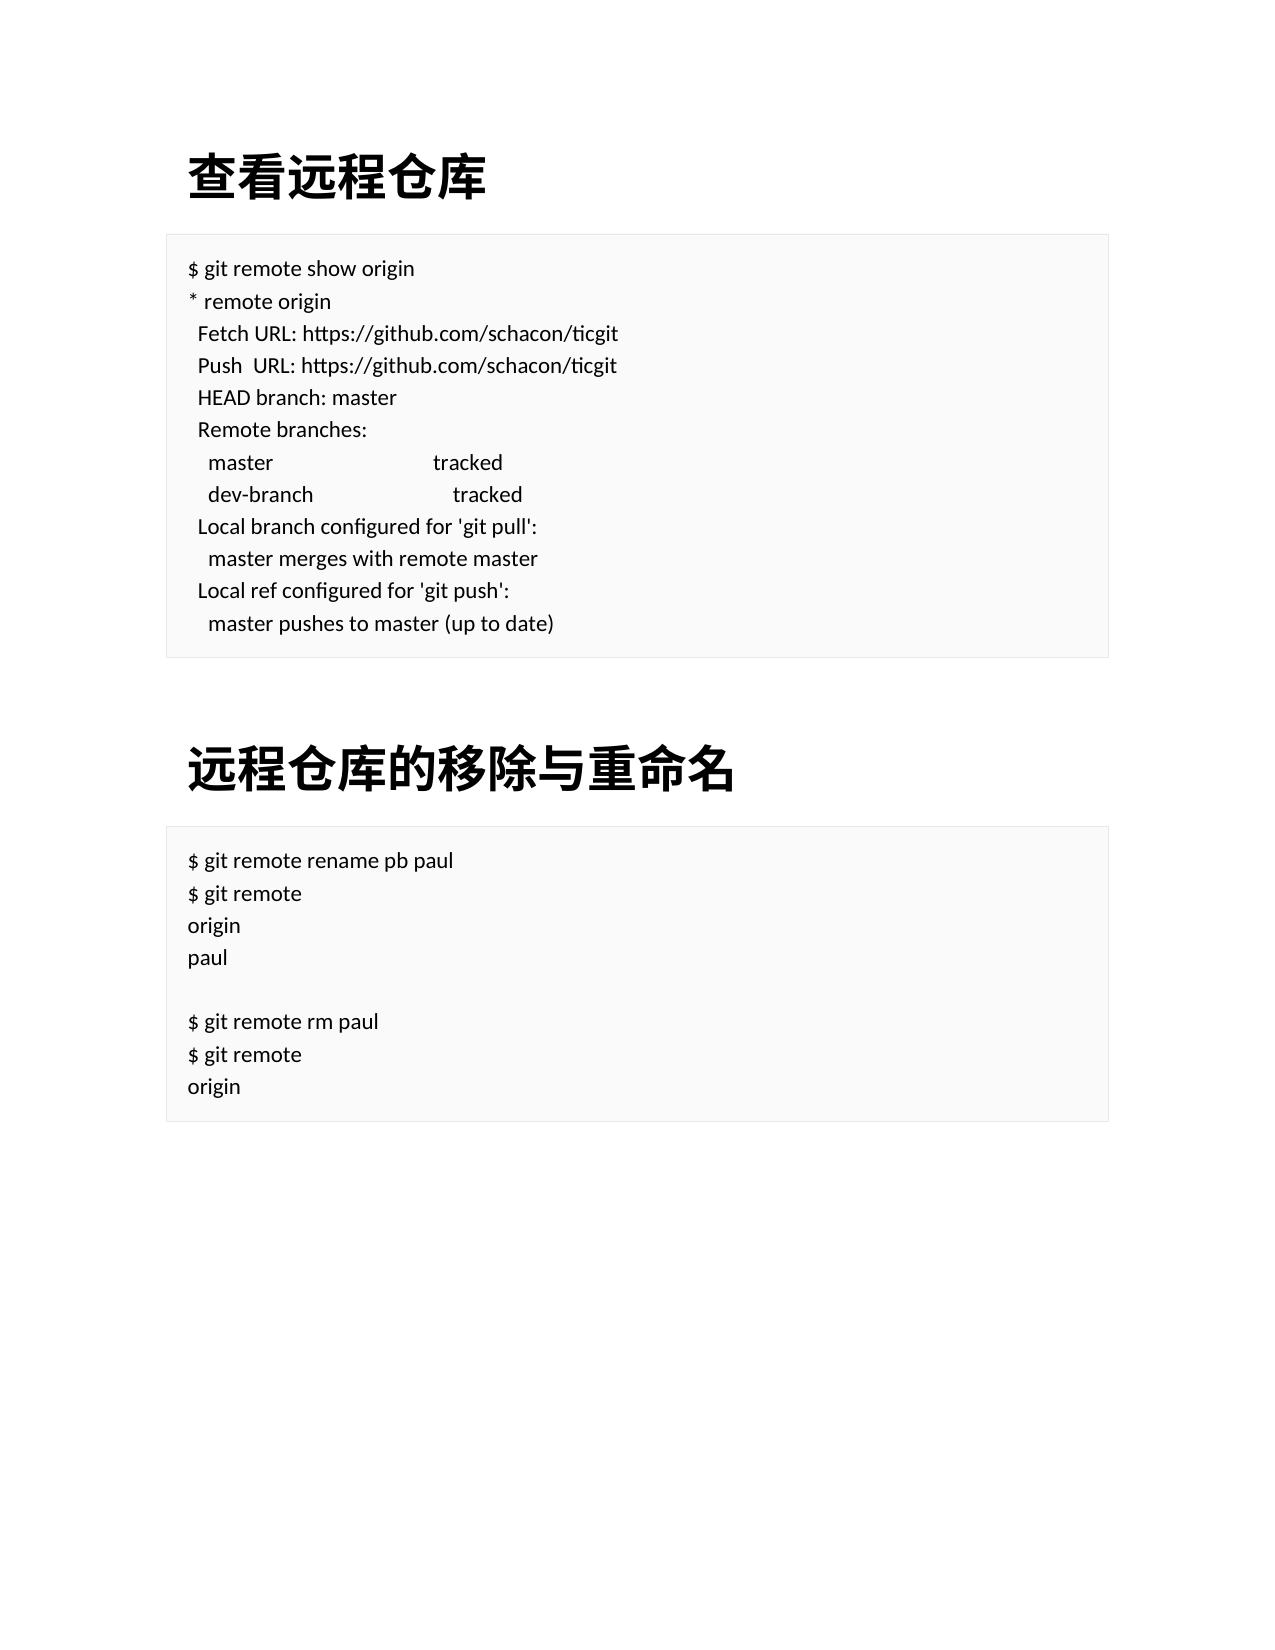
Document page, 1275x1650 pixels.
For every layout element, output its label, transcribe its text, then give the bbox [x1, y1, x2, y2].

text $ git remote show origin * remote origin Fetch URL: https://github.com/schacon/ticgit Push URL: https://github.com/schacon/ticgit HEAD branch: master Remote branches: master tracked dev-branch tracked Local branch configured for 'git pull': master merges with remote master Local ref configured for 'git push': master pushes to master (up to date) [167, 235, 1108, 657]
subtitle 远程仓库的移除与重命名 [187, 742, 1087, 798]
text $ git remote rename pb paul $ git remote origin paul $ git remote rm paul $ git remote origin [167, 827, 1108, 1121]
subtitle 查看远程仓库 [187, 150, 1087, 206]
